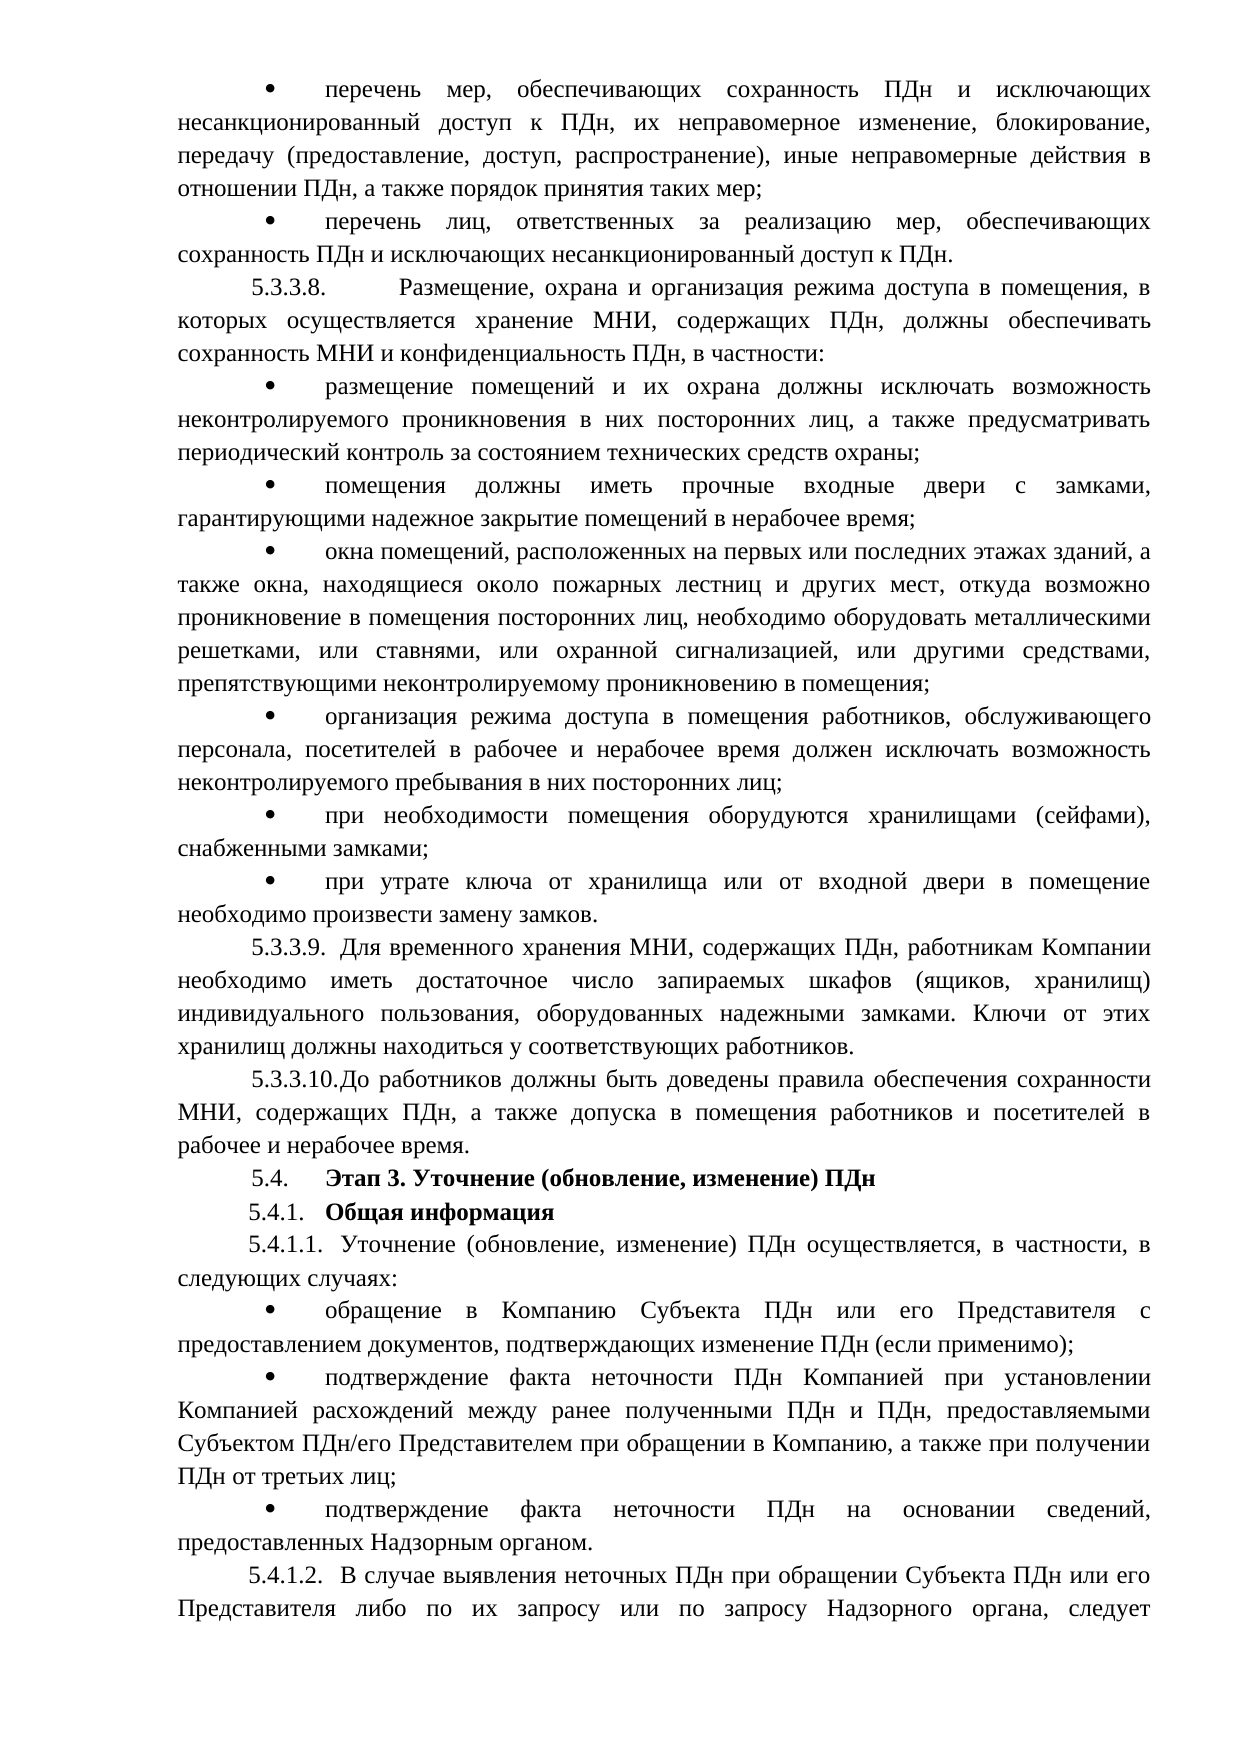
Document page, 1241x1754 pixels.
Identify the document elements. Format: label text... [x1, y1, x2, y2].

list Размещение, охрана и организация режима доступа в помещения, в которых осуществляется хранение МНИ, содержащих ПДн, должны обеспечивать сохранность МНИ и конфиденциальность ПДн, в частности: [177, 272, 1152, 367]
list размещение помещений и их охрана должны исключать возможность неконтролируемого проникновения в них посторонних лиц, а также предусматривать периодический контроль за состоянием технических средств охраны; [177, 371, 1152, 466]
list при утрате ключа от хранилища или от входной двери в помещение необходимо произвести замену замков. [177, 866, 1152, 928]
list перечень мер, обеспечивающих сохранность ПДн и исключающих несанкционированный доступ к ПДн, их неправомерное изменение, блокирование, передачу (предоставление, доступ, распространение), иные неправомерные действия в отношении ПДн, а также порядок принятия таких мер; [177, 74, 1152, 202]
list Уточнение (обновление, изменение) ПДн осуществляется, в частности, в следующих случаях: [177, 1229, 1152, 1291]
list окна помещений, расположенных на первых или последних этажах зданий, а также окна, находящиеся около пожарных лестниц и других мест, откуда возможно проникновение в помещения посторонних лиц, необходимо оборудовать металлическими решетками, или ставнями, или охранной сигнализацией, или другими средствами, препятствующими неконтролируемому проникновению в помещения; [177, 536, 1152, 697]
list перечень лиц, ответственных за реализацию мер, обеспечивающих сохранность ПДн и исключающих несанкционированный доступ к ПДн. [177, 206, 1152, 268]
list при необходимости помещения оборудуются хранилищами (сейфами), снабженными замками; [177, 800, 1152, 862]
list подтверждение факта неточности ПДн Компанией при установлении Компанией расхождений между ранее полученными ПДн и ПДн, предоставляемыми Субъектом ПДн/его Представителем при обращении в Компанию, а также при получении ПДн от третьих лиц; [177, 1362, 1152, 1489]
list Общая информация [177, 1197, 1152, 1225]
text Этап 3. Уточнение (обновление, изменение) ПДн [177, 1163, 1152, 1192]
list Для временного хранения МНИ, содержащих ПДн, работникам Компании необходимо иметь достаточное число запираемых шкафов (ящиков, хранилищ) индивидуального пользования, оборудованных надежными замками. Ключи от этих хранилищ должны находиться у соответствующих работников. [177, 932, 1152, 1060]
list обращение в Компанию Субъекта ПДн или его Представителя с предоставлением документов, подтверждающих изменение ПДн (если применимо); [177, 1296, 1152, 1357]
list помещения должны иметь прочные входные двери с замками, гарантирующими надежное закрытие помещений в нерабочее время; [177, 470, 1152, 532]
list организация режима доступа в помещения работников, обслуживающего персонала, посетителей в рабочее и нерабочее время должен исключать возможность неконтролируемого пребывания в них посторонних лиц; [177, 701, 1152, 796]
list подтверждение факта неточности ПДн на основании сведений, предоставленных Надзорным органом. [177, 1494, 1152, 1556]
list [177, 1560, 1152, 1622]
list До работников должны быть доведены правила обеспечения сохранности МНИ, содержащих ПДн, а также допуска в помещения работников и посетителей в рабочее и нерабочее время. [177, 1064, 1152, 1159]
